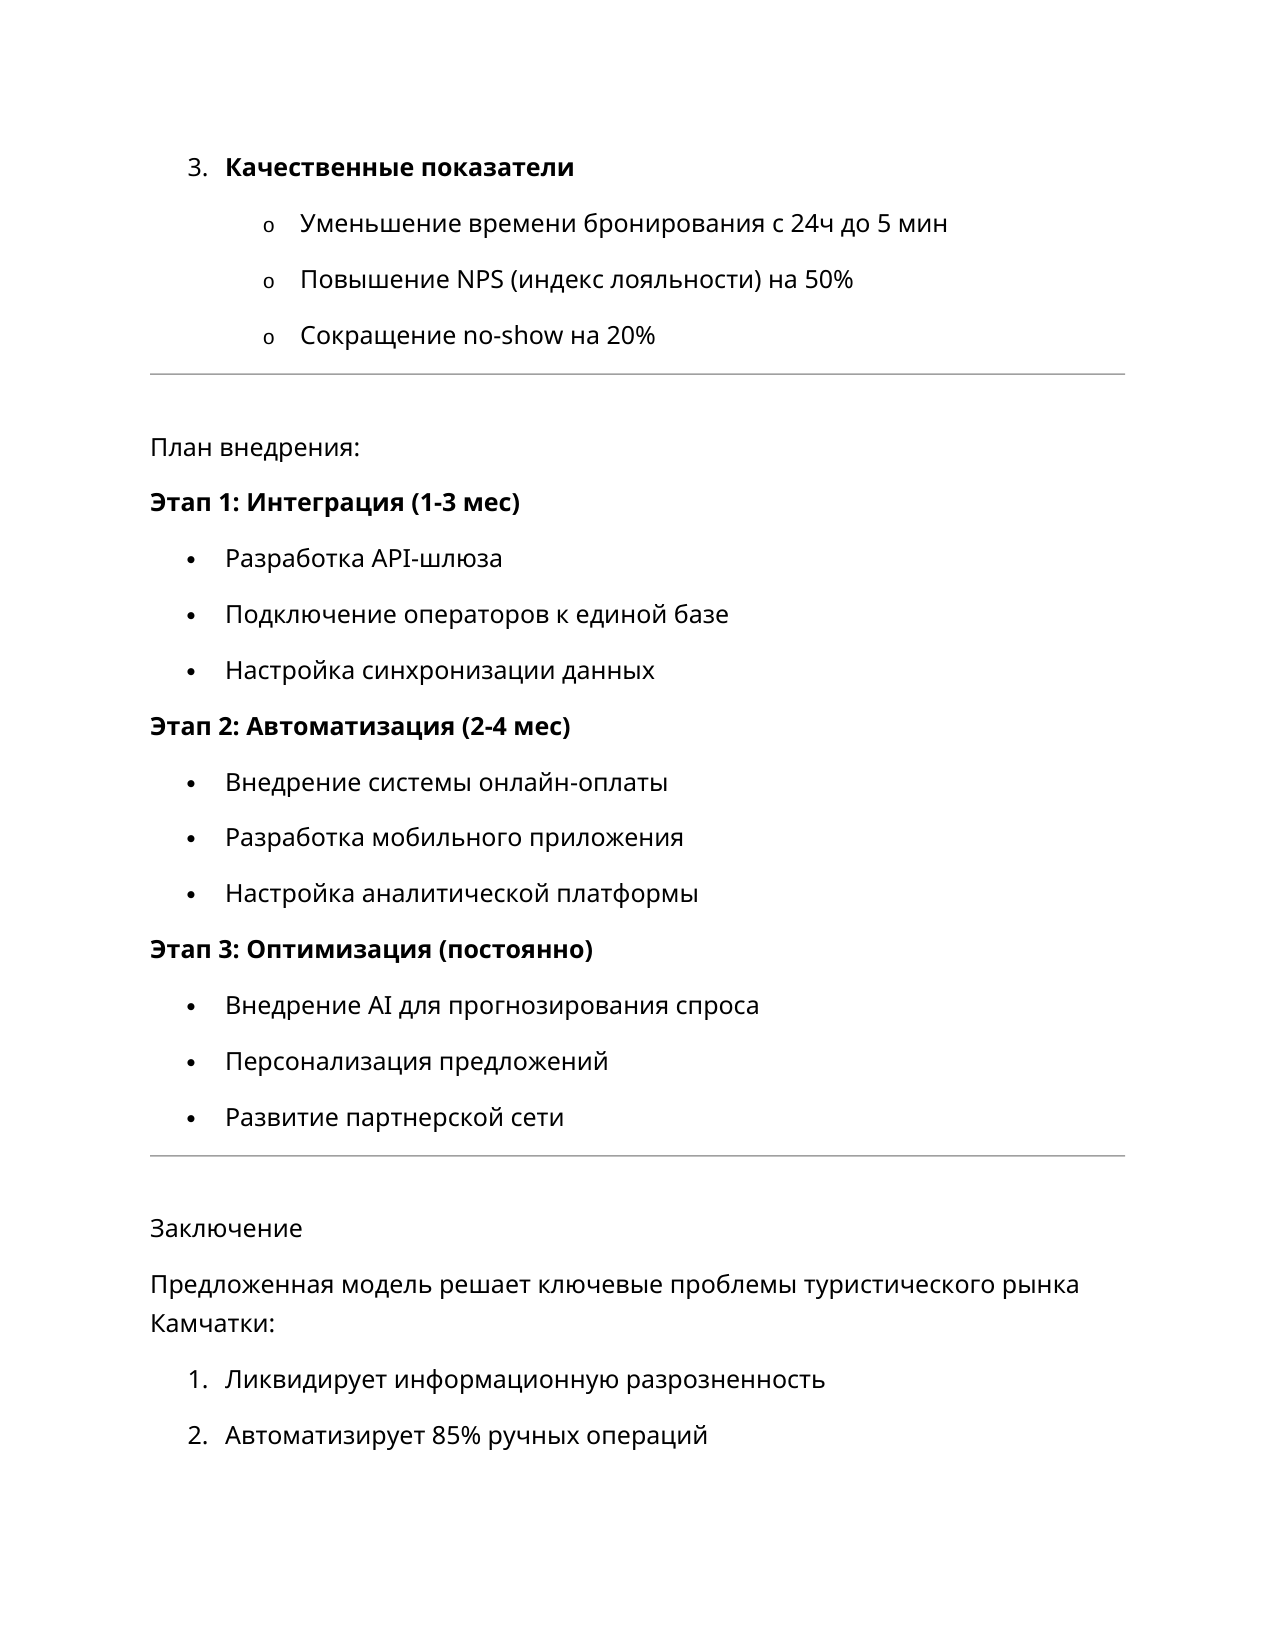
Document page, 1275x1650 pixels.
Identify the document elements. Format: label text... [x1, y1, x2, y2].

list Повышение NPS (индекс лояльности) на 50% [262, 262, 1125, 296]
text Этап 1: Интеграция (1-3 мес) [150, 485, 1125, 519]
list Персонализация предложений [187, 1043, 1125, 1077]
list Качественные показатели [187, 150, 1125, 184]
list Внедрение AI для прогнозирования спроса [187, 987, 1125, 1022]
list Сокращение no-show на 20% [262, 317, 1125, 352]
list Разработка API-шлюза [187, 541, 1125, 575]
list Настройка аналитической платформы [187, 876, 1125, 910]
text План внедрения: [150, 429, 1125, 463]
list Разработка мобильного приложения [187, 820, 1125, 854]
list Развитие партнерской сети [187, 1099, 1125, 1133]
text Этап 3: Оптимизация (постоянно) [150, 932, 1125, 966]
text Заключение [150, 1211, 1125, 1245]
list Подключение операторов к единой базе [187, 597, 1125, 631]
list Настройка синхронизации данных [187, 652, 1125, 687]
text Предложенная модель решает ключевые проблемы туристического рынка Камчатки: [150, 1267, 1125, 1340]
list Уменьшение времени бронирования с 24ч до 5 мин [262, 206, 1125, 240]
list Ликвидирует информационную разрозненность [187, 1362, 1125, 1396]
list Автоматизирует 85% ручных операций [187, 1417, 1125, 1452]
text Этап 2: Автоматизация (2-4 мес) [150, 708, 1125, 742]
list Внедрение системы онлайн-оплаты [187, 764, 1125, 798]
